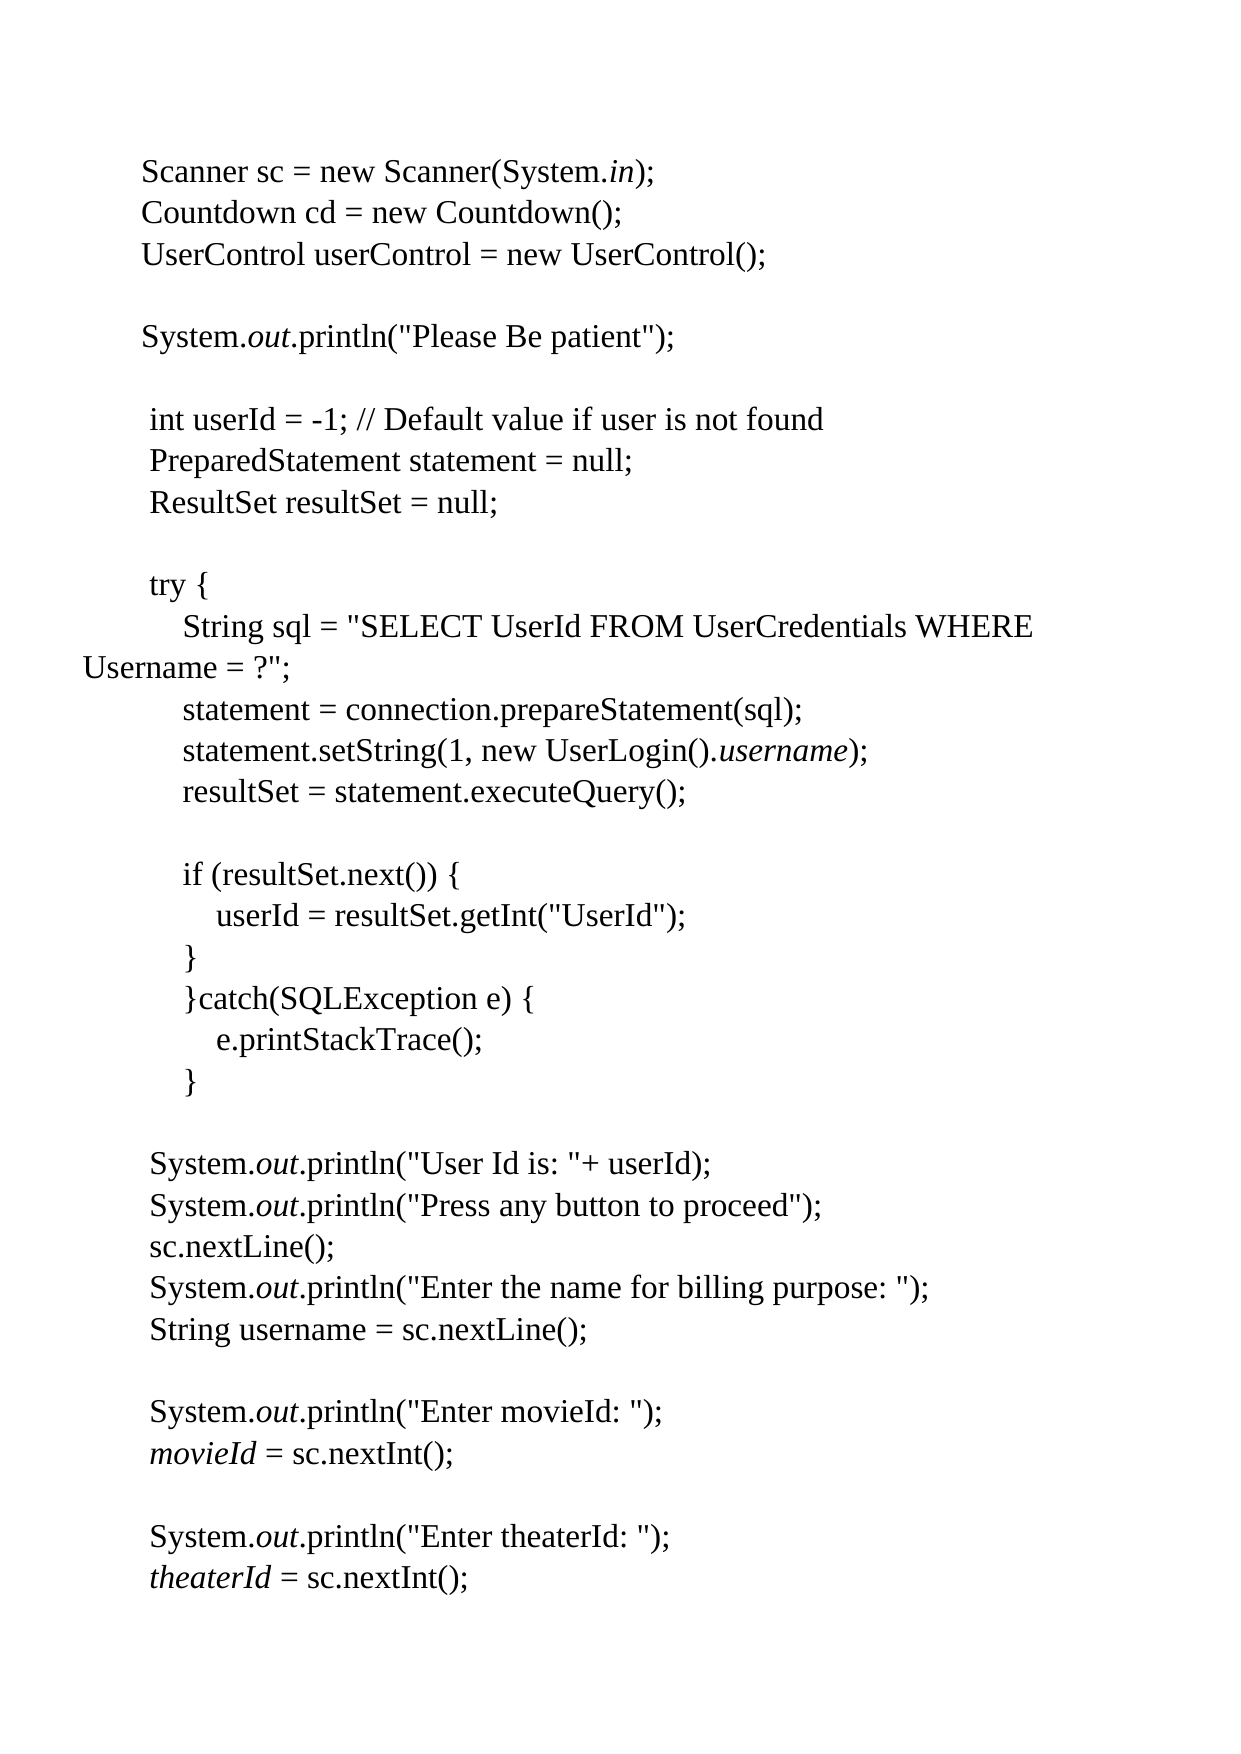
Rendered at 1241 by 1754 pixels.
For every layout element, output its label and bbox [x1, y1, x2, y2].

text [82, 151, 1172, 1637]
